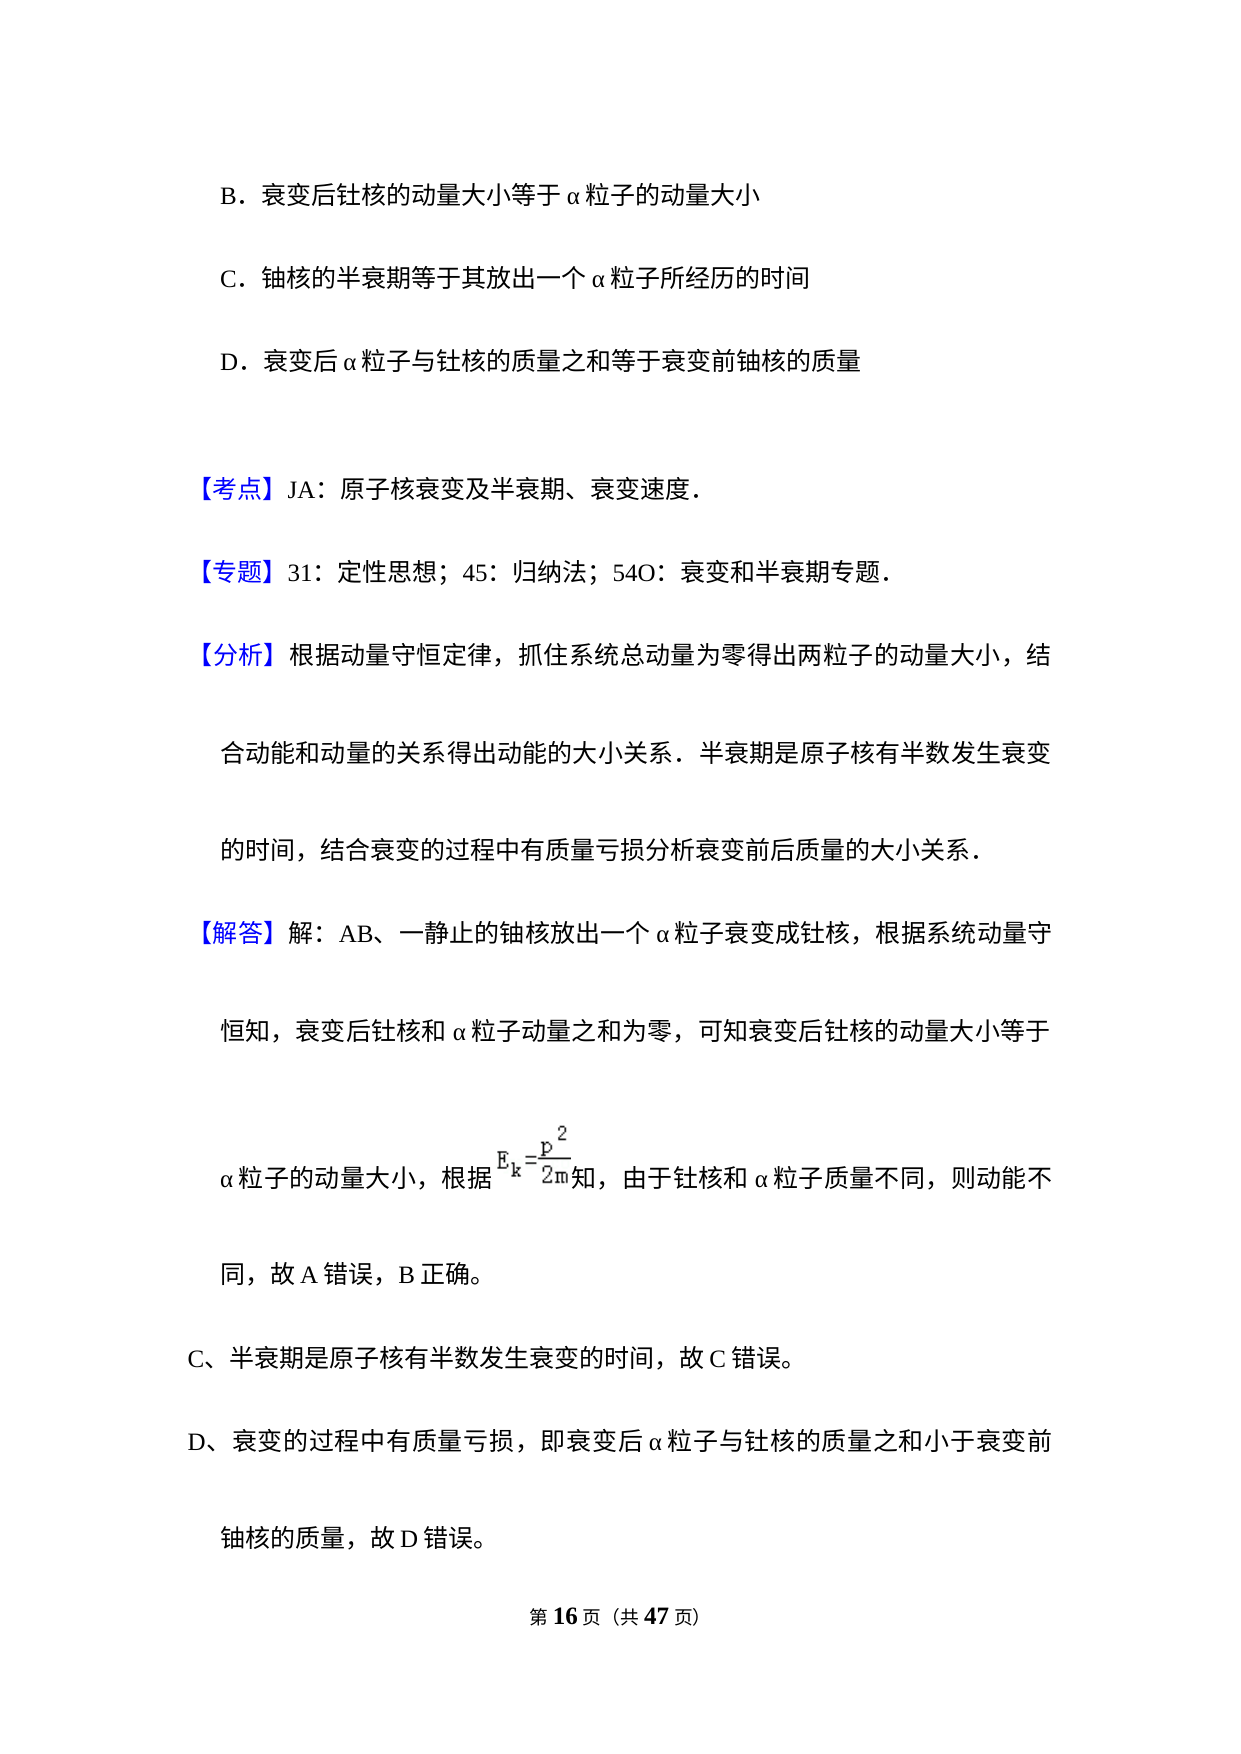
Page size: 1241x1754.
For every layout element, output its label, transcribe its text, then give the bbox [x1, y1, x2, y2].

picture [493, 1123, 572, 1188]
text 【考点】JA：原子核衰变及半衰期、衰变速度．菁优网版权所有 [187, 455, 1053, 520]
text 【分析】根据动量守恒定律，抓住系统总动量为零得出两粒子的动量大小，结合动能和动量的关系得出动能的大小关系．半衰期是原子核有半数发生衰变的时间，结合衰变的过程中有质量亏损分析衰变前后质量的大小关系． [187, 621, 1053, 881]
text C．铀核的半衰期等于其放出一个α粒子所经历的时间 [187, 244, 1053, 309]
text C、半衰期是原子核有半数发生衰变的时间，故C错误。 [187, 1324, 1053, 1389]
text 【解答】解：AB、一静止的铀核放出一个α粒子衰变成钍核，根据系统动量守恒知，衰变后钍核和α粒子动量之和为零，可知衰变后钍核的动量大小等于α粒子的动量大小，根据知，由于钍核和α粒子质量不同，则动能不同，故A错误，B正确。 [187, 899, 1053, 1306]
text B．衰变后钍核的动量大小等于α粒子的动量大小 [187, 161, 1053, 226]
text 【专题】31：定性思想；45：归纳法；54O：衰变和半衰期专题． [187, 538, 1053, 603]
text D．衰变后α粒子与钍核的质量之和等于衰变前铀核的质量 [187, 327, 1053, 392]
text D、衰变的过程中有质量亏损，即衰变后α粒子与钍核的质量之和小于衰变前铀核的质量，故D错误。 [187, 1407, 1053, 1569]
